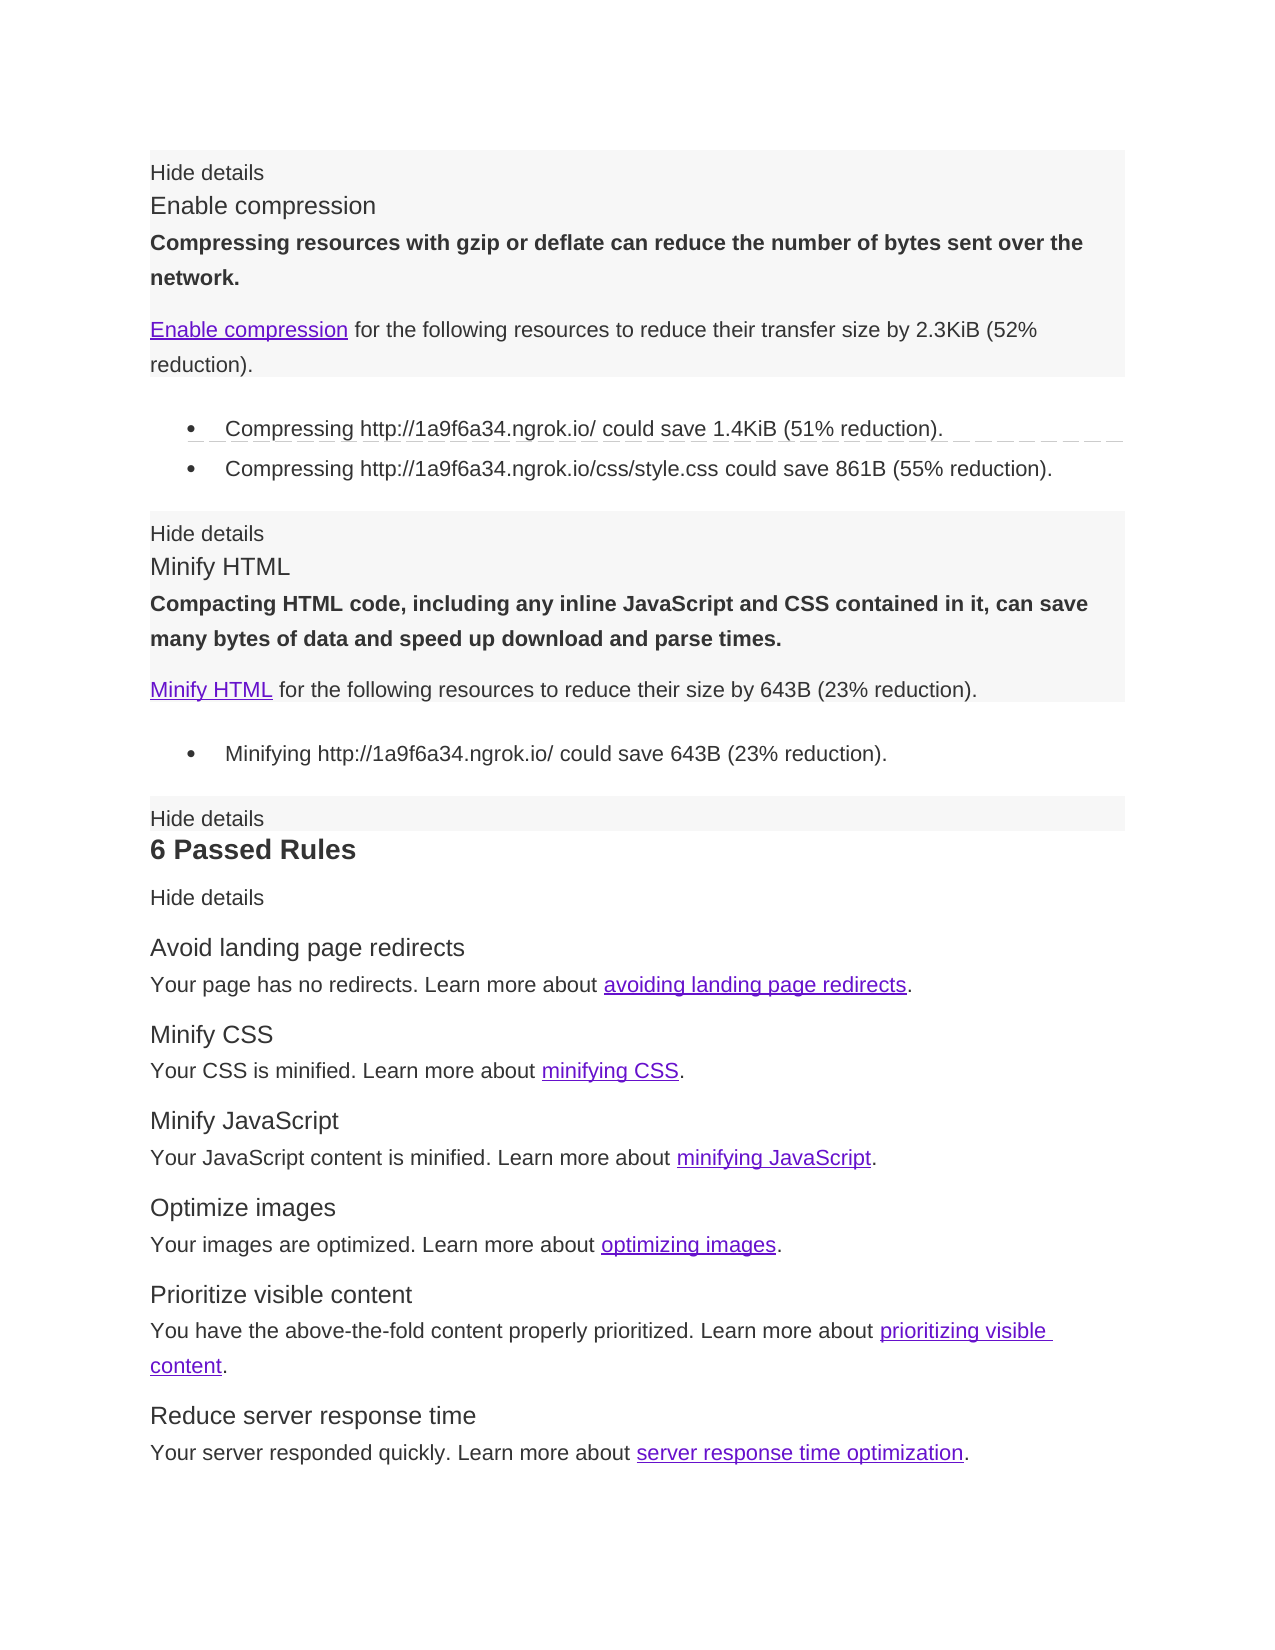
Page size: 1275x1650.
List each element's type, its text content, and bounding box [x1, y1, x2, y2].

subtitle 6 Passed Rules [150, 831, 1125, 866]
list Compressing http://1a9f6a34.ngrok.io/ could save 1.4KiB (51% reduction). [187, 406, 1125, 441]
subtitle Reduce server response time [150, 1395, 1125, 1430]
subtitle Minify JavaScript [150, 1100, 1125, 1135]
text Hide details [150, 511, 1125, 546]
text Your JavaScript content is minified. Learn more about minifying JavaScript. [150, 1135, 1125, 1170]
subtitle Enable compression [150, 185, 1125, 220]
subtitle Minify HTML [150, 546, 1125, 581]
subtitle Optimize images [150, 1187, 1125, 1222]
subtitle Minify CSS [150, 1013, 1125, 1048]
list Compressing http://1a9f6a34.ngrok.io/css/style.css could save 861B (55% reduction). [187, 441, 1125, 482]
subtitle Prioritize visible content [150, 1273, 1125, 1308]
text Hide details [150, 796, 1125, 831]
text Your server responded quickly. Learn more about server response time optimization. [150, 1430, 1125, 1465]
text Hide details [150, 150, 1125, 185]
text Minify HTML for the following resources to reduce their size by 643B (23% reduction). [150, 667, 1125, 702]
subtitle Avoid landing page redirects [150, 927, 1125, 962]
text Compressing resources with gzip or deflate can reduce the number of bytes sent over the network. [150, 220, 1125, 290]
list Minifying http://1a9f6a34.ngrok.io/ could save 643B (23% reduction). [187, 732, 1125, 767]
text Your CSS is minified. Learn more about minifying CSS. [150, 1048, 1125, 1083]
text You have the above-the-fold content properly prioritized. Learn more about prioritizing visible content. [150, 1308, 1125, 1378]
text Your images are optimized. Learn more about optimizing images. [150, 1222, 1125, 1257]
text Enable compression for the following resources to reduce their transfer size by 2.3KiB (52% reduction). [150, 307, 1125, 377]
text Hide details [150, 875, 1125, 910]
text Compacting HTML code, including any inline JavaScript and CSS contained in it, can save many bytes of data and speed up download and parse times. [150, 581, 1125, 651]
text Your page has no redirects. Learn more about avoiding landing page redirects. [150, 962, 1125, 997]
